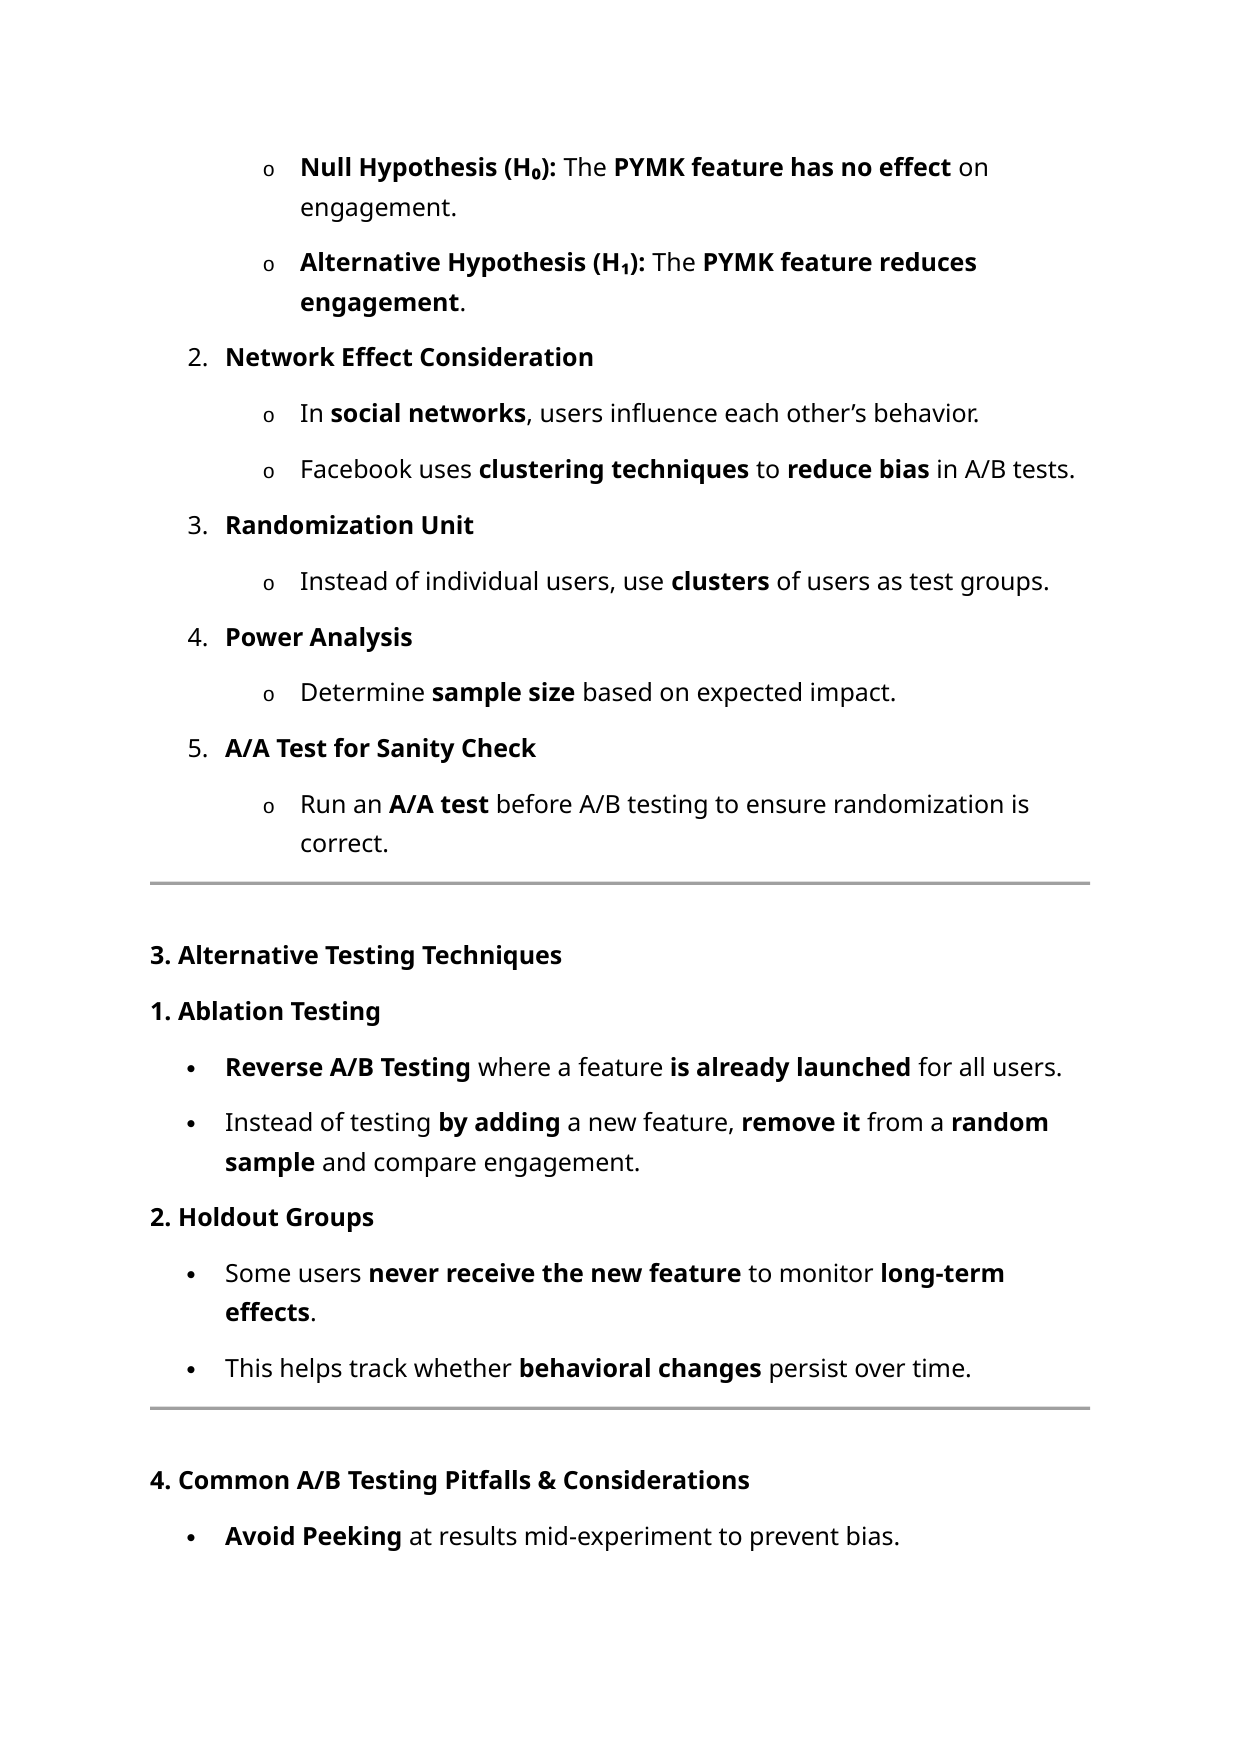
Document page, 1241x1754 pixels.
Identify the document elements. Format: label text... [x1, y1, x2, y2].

list Randomization Unit [187, 507, 1090, 542]
text 1. Ablation Testing [150, 993, 1090, 1027]
list Determine sample size based on expected impact. [262, 675, 1090, 709]
list Instead of individual users, use clusters of users as test groups. [262, 563, 1090, 597]
text 4. Common A/B Testing Pitfalls & Considerations [150, 1462, 1090, 1497]
list A/A Test for Sanity Check [187, 731, 1090, 765]
list Run an A/A test before A/B testing to ensure randomization is correct. [262, 787, 1090, 860]
list Avoid Peeking at results mid-experiment to prevent bias. [187, 1518, 1090, 1552]
list Null Hypothesis (H₀): The PYMK feature has no effect on engagement. [262, 150, 1090, 223]
list Facebook uses clustering techniques to reduce bias in A/B tests. [262, 452, 1090, 486]
text 3. Alternative Testing Techniques [150, 937, 1090, 972]
list Power Analysis [187, 619, 1090, 653]
list Some users never receive the new feature to monitor long-term effects. [187, 1256, 1090, 1329]
text 2. Holdout Groups [150, 1200, 1090, 1234]
list Network Effect Consideration [187, 340, 1090, 374]
list This helps track whether behavioral changes persist over time. [187, 1351, 1090, 1385]
list Alternative Hypothesis (H₁): The PYMK feature reduces engagement. [262, 245, 1090, 318]
list Reverse A/B Testing where a feature is already launched for all users. [187, 1049, 1090, 1083]
list Instead of testing by adding a new feature, remove it from a random sample and compare engagement. [187, 1105, 1090, 1178]
list In social networks, users influence each other’s behavior. [262, 396, 1090, 430]
